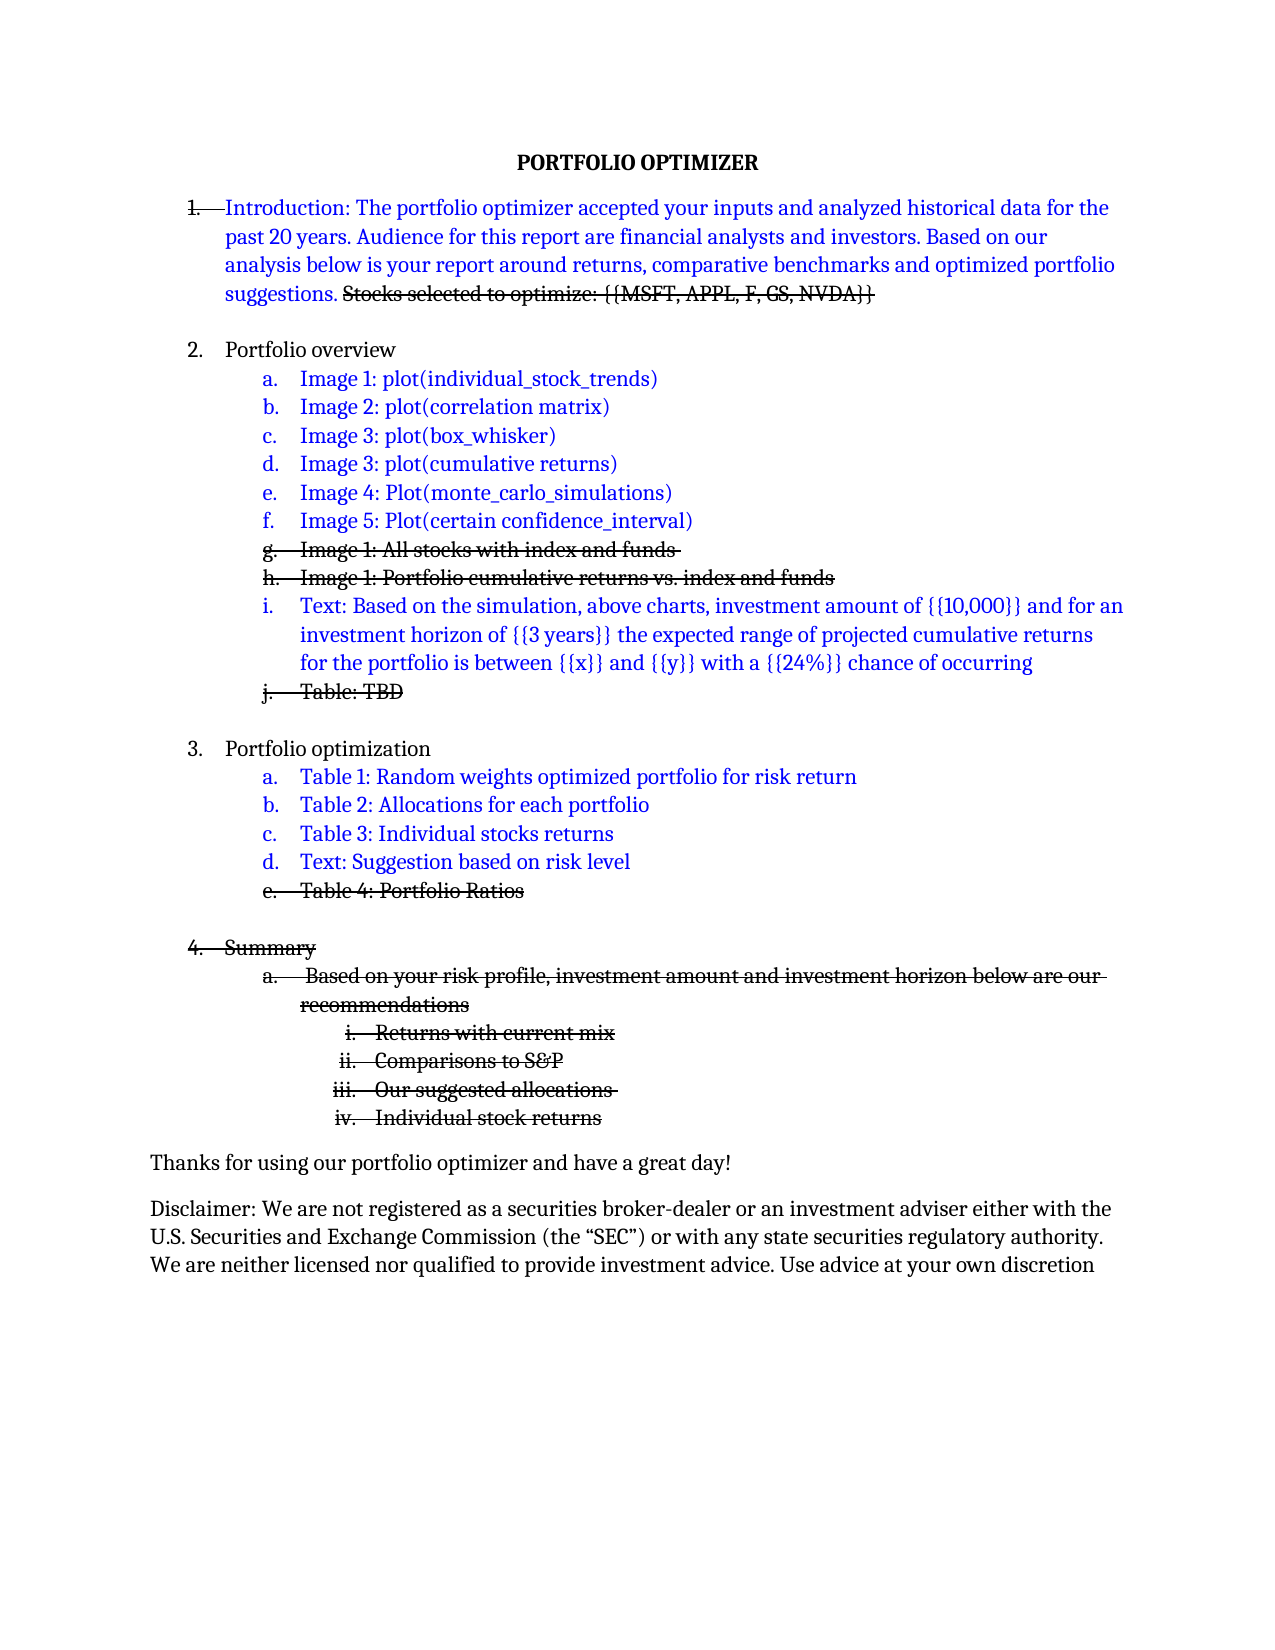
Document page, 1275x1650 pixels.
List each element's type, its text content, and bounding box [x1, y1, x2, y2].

list Portfolio optimization [187, 735, 1125, 762]
list Comparisons to S&P [356, 1048, 1125, 1074]
list Introduction: The portfolio optimizer accepted your inputs and analyzed historical data for the past 20 years. Audience for this report are financial analysts and investors. Based on our analysis below is your report around returns, comparative benchmarks and optimized portfolio suggestions. Stocks selected to optimize: {{MSFT, APPL, F, GS, NVDA}} [187, 195, 1125, 307]
list Portfolio overview [187, 337, 1125, 364]
list Image 3: plot(cumulative returns) [262, 451, 1125, 477]
list Based on your risk profile, investment amount and investment horizon below are our recommendations [262, 963, 1125, 1018]
list Image 2: plot(correlation matrix) [262, 394, 1125, 421]
list Individual stock returns [356, 1105, 1125, 1131]
text Disclaimer: We are not registered as a securities broker-dealer or an investment adviser either with the U.S. Securities and Exchange Commission (the “SEC”) or with any state securities regulatory authority. We are neither licensed nor qualified to provide investment advice. Use advice at your own discretion [150, 1195, 1125, 1278]
list Summary [187, 934, 1125, 961]
list Text: Based on the simulation, above charts, investment amount of {{10,000}} and for an investment horizon of {{3 years}} the expected range of projected cumulative returns for the portfolio is between {{x}} and {{y}} with a {{24%}} chance of occurring [262, 593, 1125, 676]
list Our suggested allocations [356, 1077, 1125, 1103]
list Image 1: Portfolio cumulative returns vs. index and funds [262, 565, 1125, 591]
list Image 3: plot(box_whisker) [262, 423, 1125, 449]
list Table 2: Allocations for each portfolio [262, 792, 1125, 819]
list Image 5: Plot(certain confidence_interval) [262, 508, 1125, 534]
text PORTFOLIO OPTIMIZER [150, 150, 1125, 176]
text Thanks for using our portfolio optimizer and have a great day! [150, 1150, 1125, 1177]
list Table: TBD [262, 678, 1125, 705]
list Text: Suggestion based on risk level [262, 849, 1125, 876]
list Table 1: Random weights optimized portfolio for risk return [262, 764, 1125, 790]
list Returns with current mix [356, 1020, 1125, 1046]
list Image 1: plot(individual_stock_trends) [262, 366, 1125, 392]
list Image 1: All stocks with index and funds [262, 536, 1125, 563]
list Table 3: Individual stocks returns [262, 821, 1125, 847]
list Image 4: Plot(monte_carlo_simulations) [262, 479, 1125, 506]
list Table 4: Portfolio Ratios [262, 878, 1125, 904]
